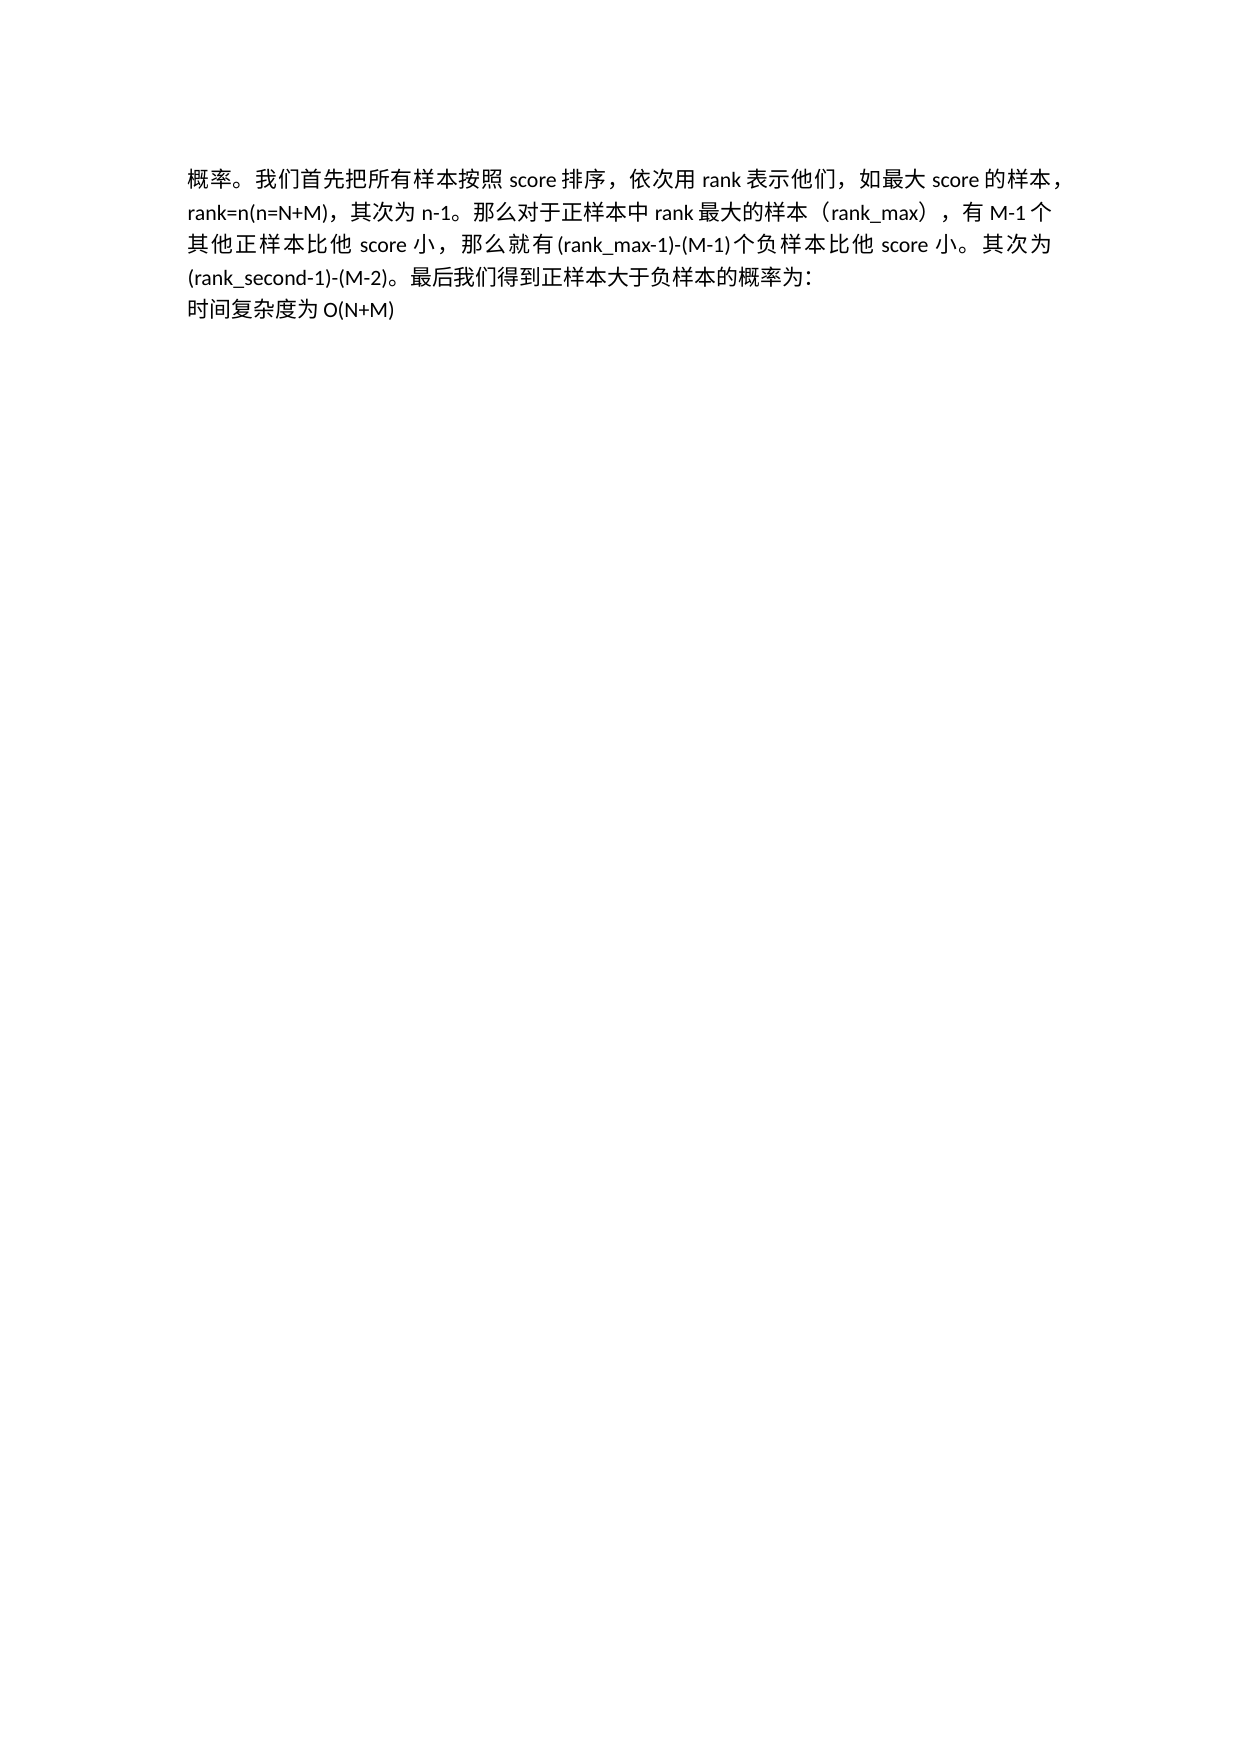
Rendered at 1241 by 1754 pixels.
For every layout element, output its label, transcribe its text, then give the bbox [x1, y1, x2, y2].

text 时间复杂度为O(N+M) [187, 292, 1053, 324]
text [187, 162, 1053, 292]
